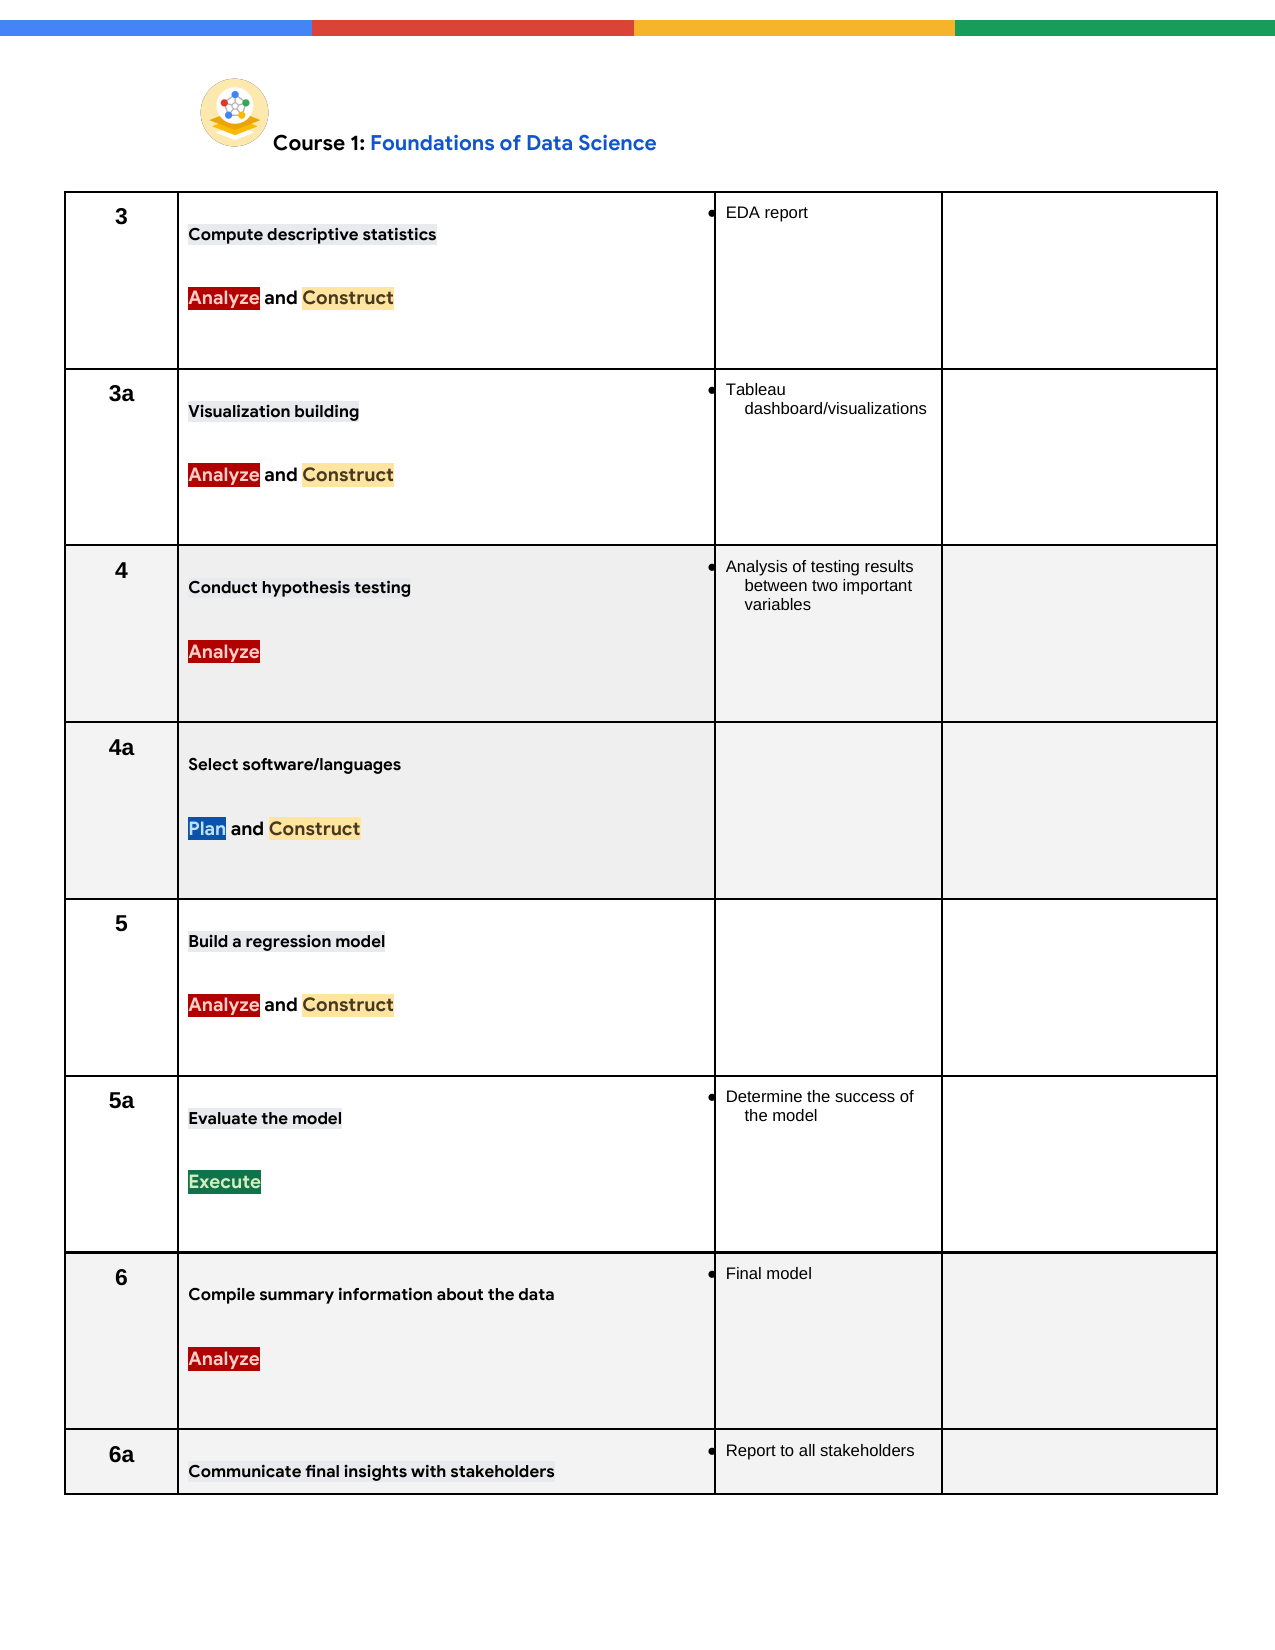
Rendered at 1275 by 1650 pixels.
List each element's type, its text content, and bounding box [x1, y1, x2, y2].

picture [196, 75, 273, 151]
table_cell [943, 1254, 1216, 1428]
table_cell [943, 1430, 1216, 1493]
table_cell [179, 1430, 714, 1493]
table_cell Tableau dashboard/visualizations [716, 370, 941, 544]
table_cell 3a [66, 370, 177, 544]
table_cell [179, 1077, 714, 1251]
table_cell Report to all stakeholders [716, 1430, 941, 1493]
table_cell Determine the success of the model [716, 1077, 941, 1251]
table_cell EDA report [716, 193, 941, 367]
table_cell 5 [66, 900, 177, 1074]
table_cell [943, 546, 1216, 721]
table_cell [943, 1077, 1216, 1251]
picture [0, 20, 1275, 36]
table_cell [943, 900, 1216, 1074]
table_cell 6a [66, 1430, 177, 1493]
table_cell Analysis of testing results between two important variables [716, 546, 941, 721]
table_cell [716, 900, 941, 1074]
table_cell and [179, 723, 714, 898]
table_cell 4 [66, 546, 177, 721]
table_cell [943, 193, 1216, 367]
table_cell [179, 1254, 714, 1428]
table_cell and [179, 193, 714, 367]
table_cell 6 [66, 1254, 177, 1428]
table_cell [179, 546, 714, 721]
table_cell [716, 723, 941, 898]
table_cell Final model [716, 1254, 941, 1428]
table_cell 3 [66, 193, 177, 367]
table_cell and [179, 370, 714, 544]
table_cell and [179, 900, 714, 1074]
table_cell [943, 370, 1216, 544]
table_cell 4a [66, 723, 177, 898]
table_cell 5a [66, 1077, 177, 1251]
table_cell [943, 723, 1216, 898]
